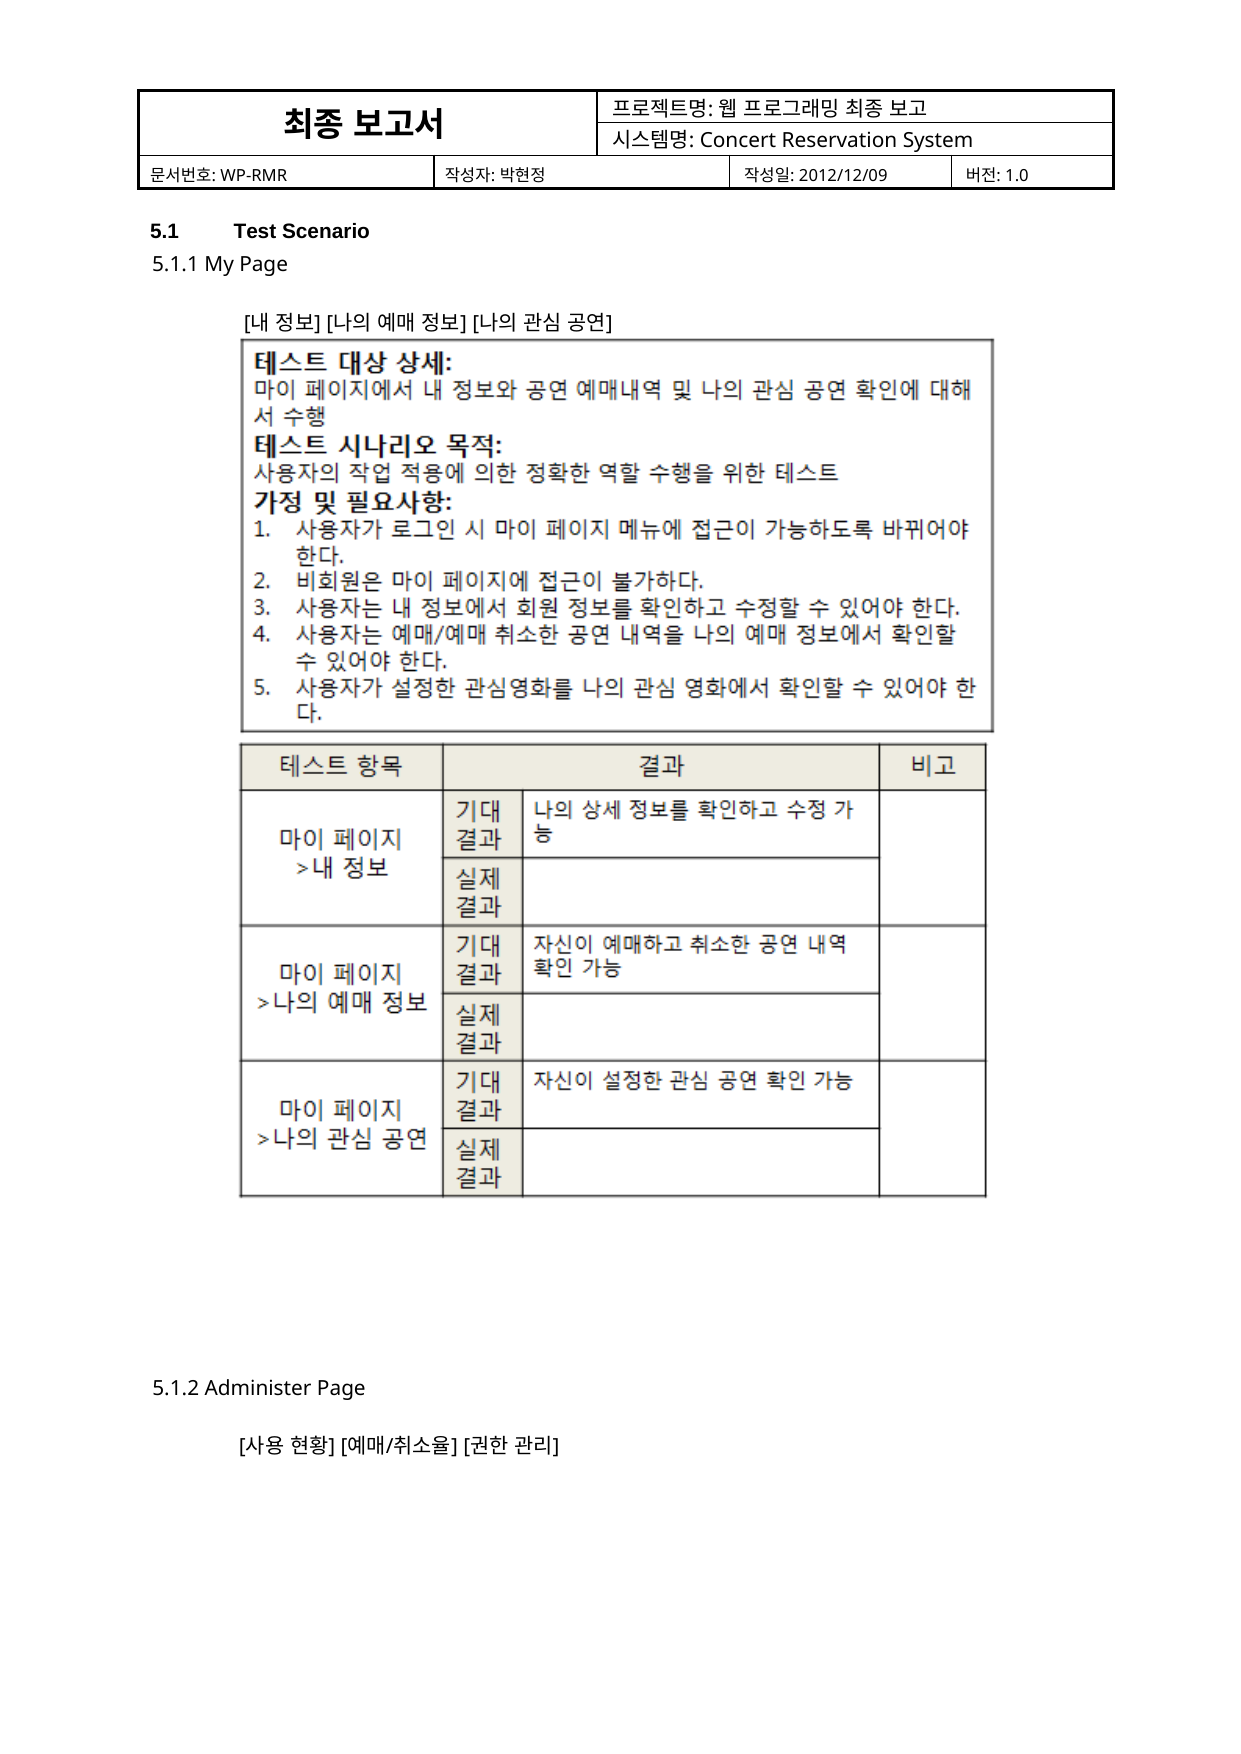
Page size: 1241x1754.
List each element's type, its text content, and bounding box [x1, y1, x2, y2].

subtitle Test Scenario [150, 218, 1090, 243]
subtitle 5.1.2 Administer Page [152, 1373, 1090, 1401]
text [내 정보] [나의 예매 정보] [나의 관심 공연] [233, 306, 1090, 337]
subtitle 5.1.1 My Page [152, 249, 1090, 278]
text [사용 현황] [예매/취소율] [권한 관리] [233, 1430, 1090, 1460]
picture [233, 336, 999, 1203]
